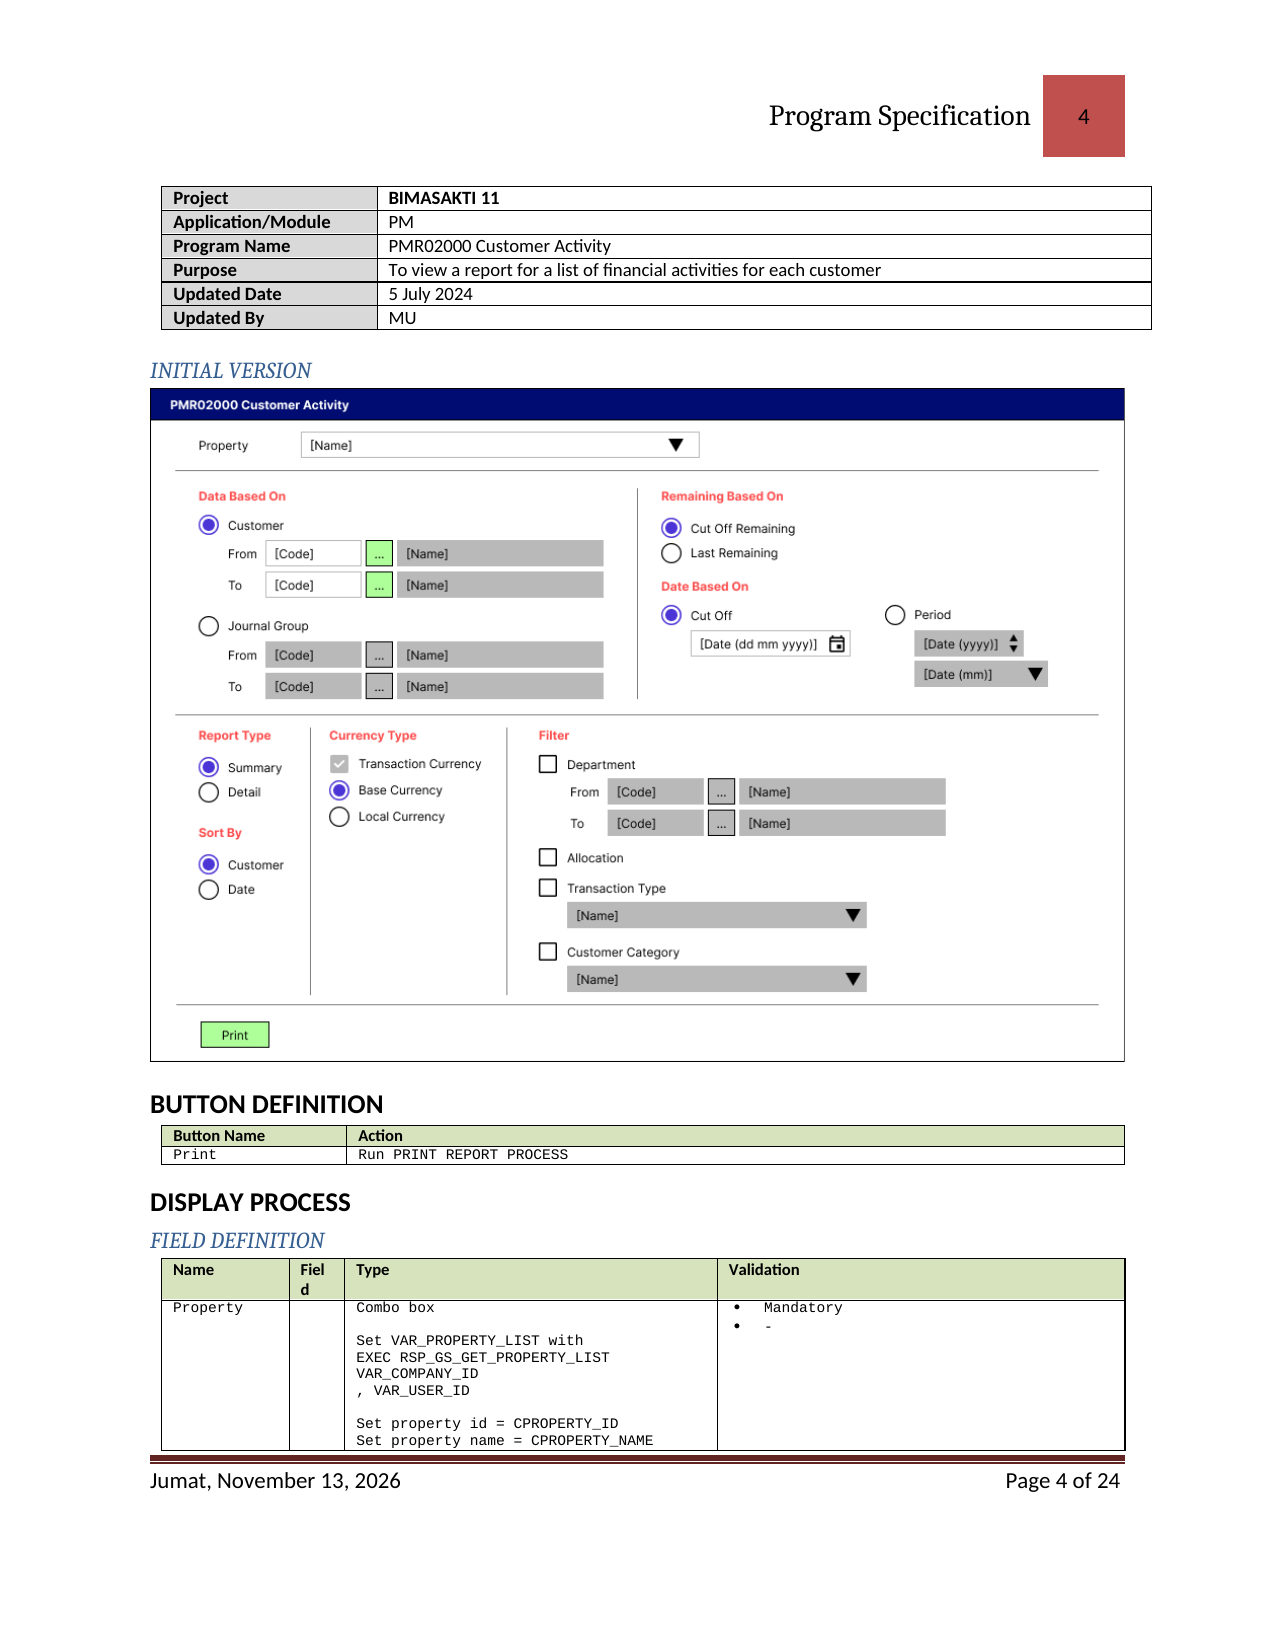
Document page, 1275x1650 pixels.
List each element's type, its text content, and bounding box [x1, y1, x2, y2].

table_cell Run PRINT REPORT PROCESS [347, 1147, 1124, 1164]
table_header Type [345, 1259, 717, 1299]
table_header Action [347, 1126, 1124, 1146]
table_cell [290, 1301, 344, 1449]
table_header Name [162, 1259, 289, 1299]
subtitle BUTTON DEFINITION [150, 1087, 1125, 1120]
table_header Field [290, 1259, 344, 1299]
picture [150, 388, 1125, 1062]
table_cell Mandatory - [718, 1301, 1124, 1449]
table_header Validation [718, 1259, 1124, 1299]
table_cell Property [162, 1301, 289, 1449]
subtitle DISPLAY PROCESS [150, 1186, 1125, 1218]
subtitle INITIAL VERSION [150, 358, 1125, 385]
subtitle FIELD DEFINITION [150, 1228, 1125, 1254]
table_cell Print [162, 1147, 346, 1164]
table_header Button Name [162, 1126, 346, 1146]
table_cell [345, 1301, 717, 1449]
